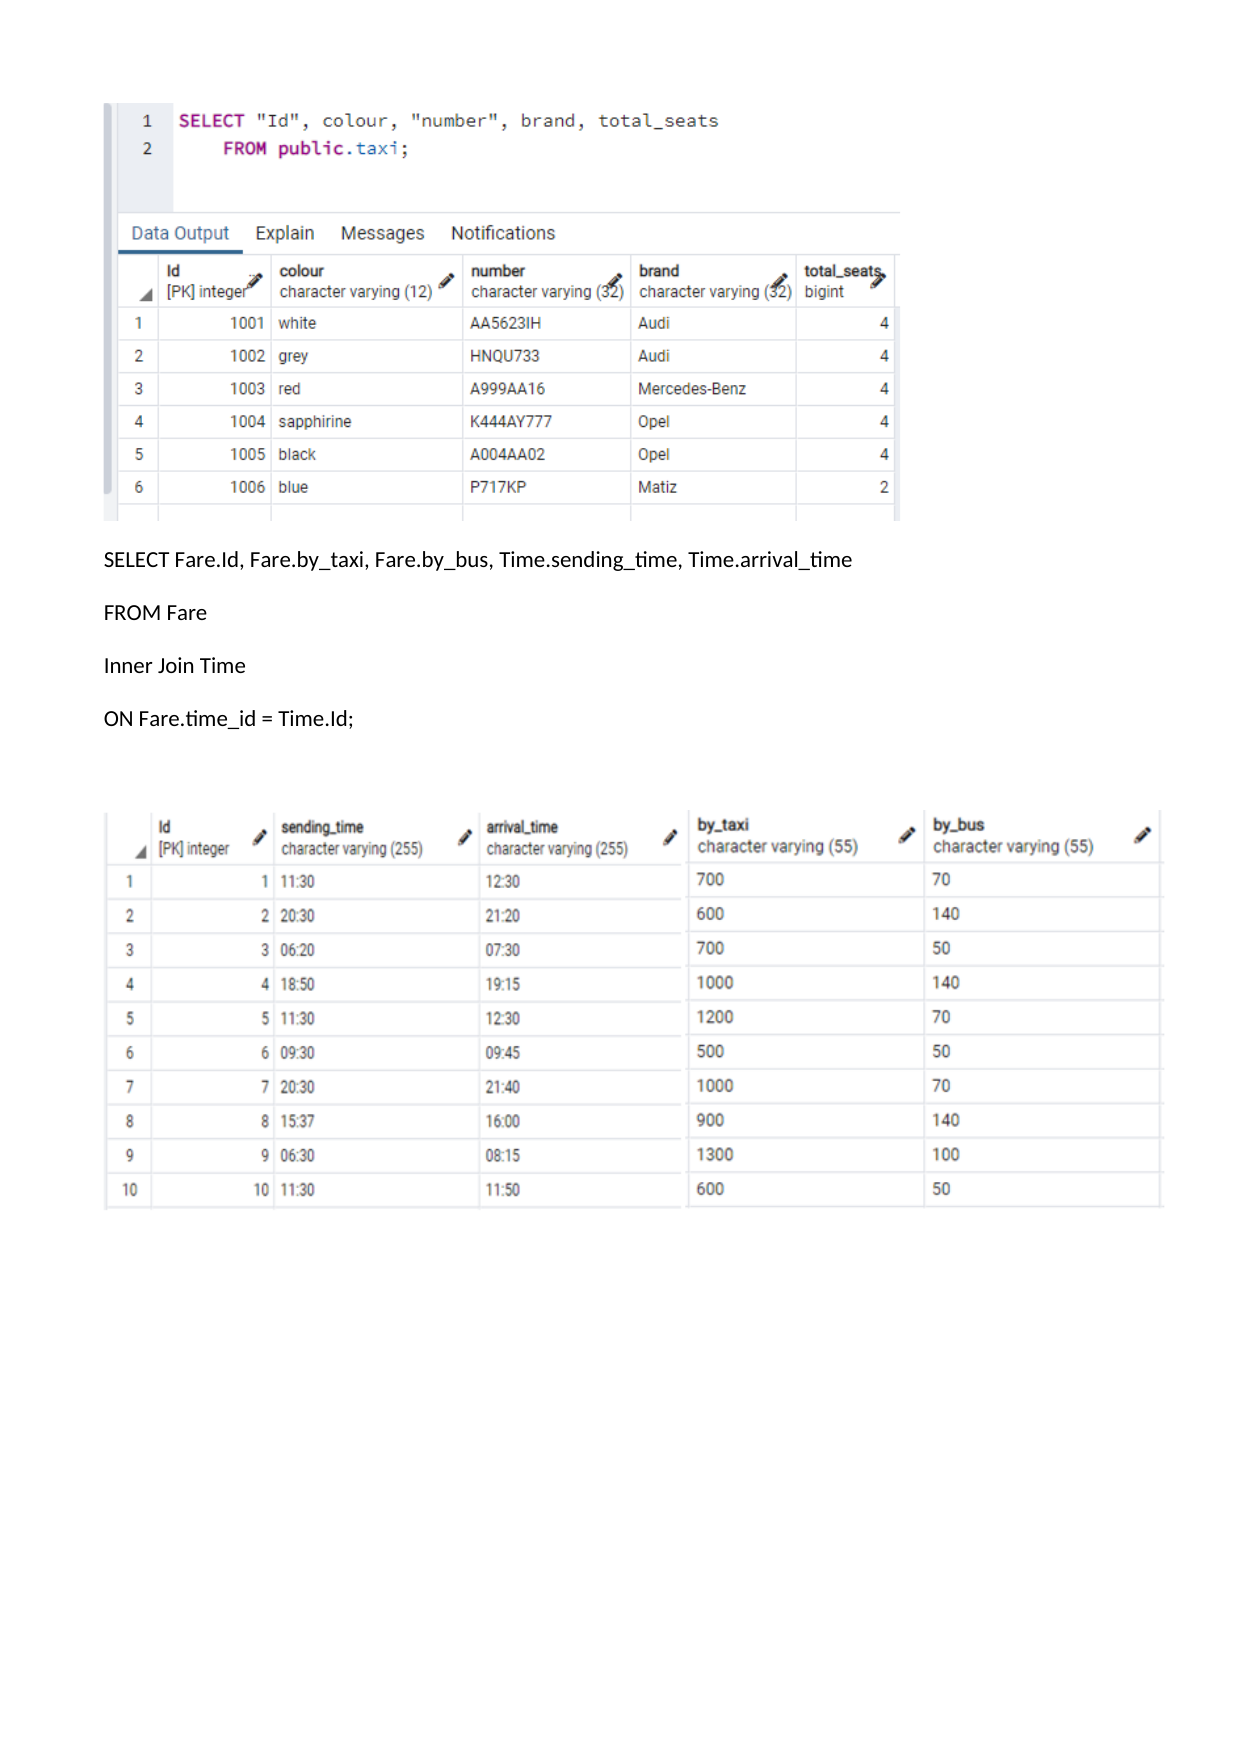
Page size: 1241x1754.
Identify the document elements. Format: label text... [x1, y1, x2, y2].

picture [103, 103, 901, 521]
text Inner Join Time [103, 651, 1152, 679]
text SELECT Fare.Id, Fare.by_taxi, Fare.by_bus, Time.sending_time, Time.arrival_time [103, 545, 1152, 573]
text ON Fare.time_id = Time.Id; [103, 704, 1152, 732]
text FROM Fare [103, 598, 1152, 626]
picture [103, 810, 1171, 1221]
